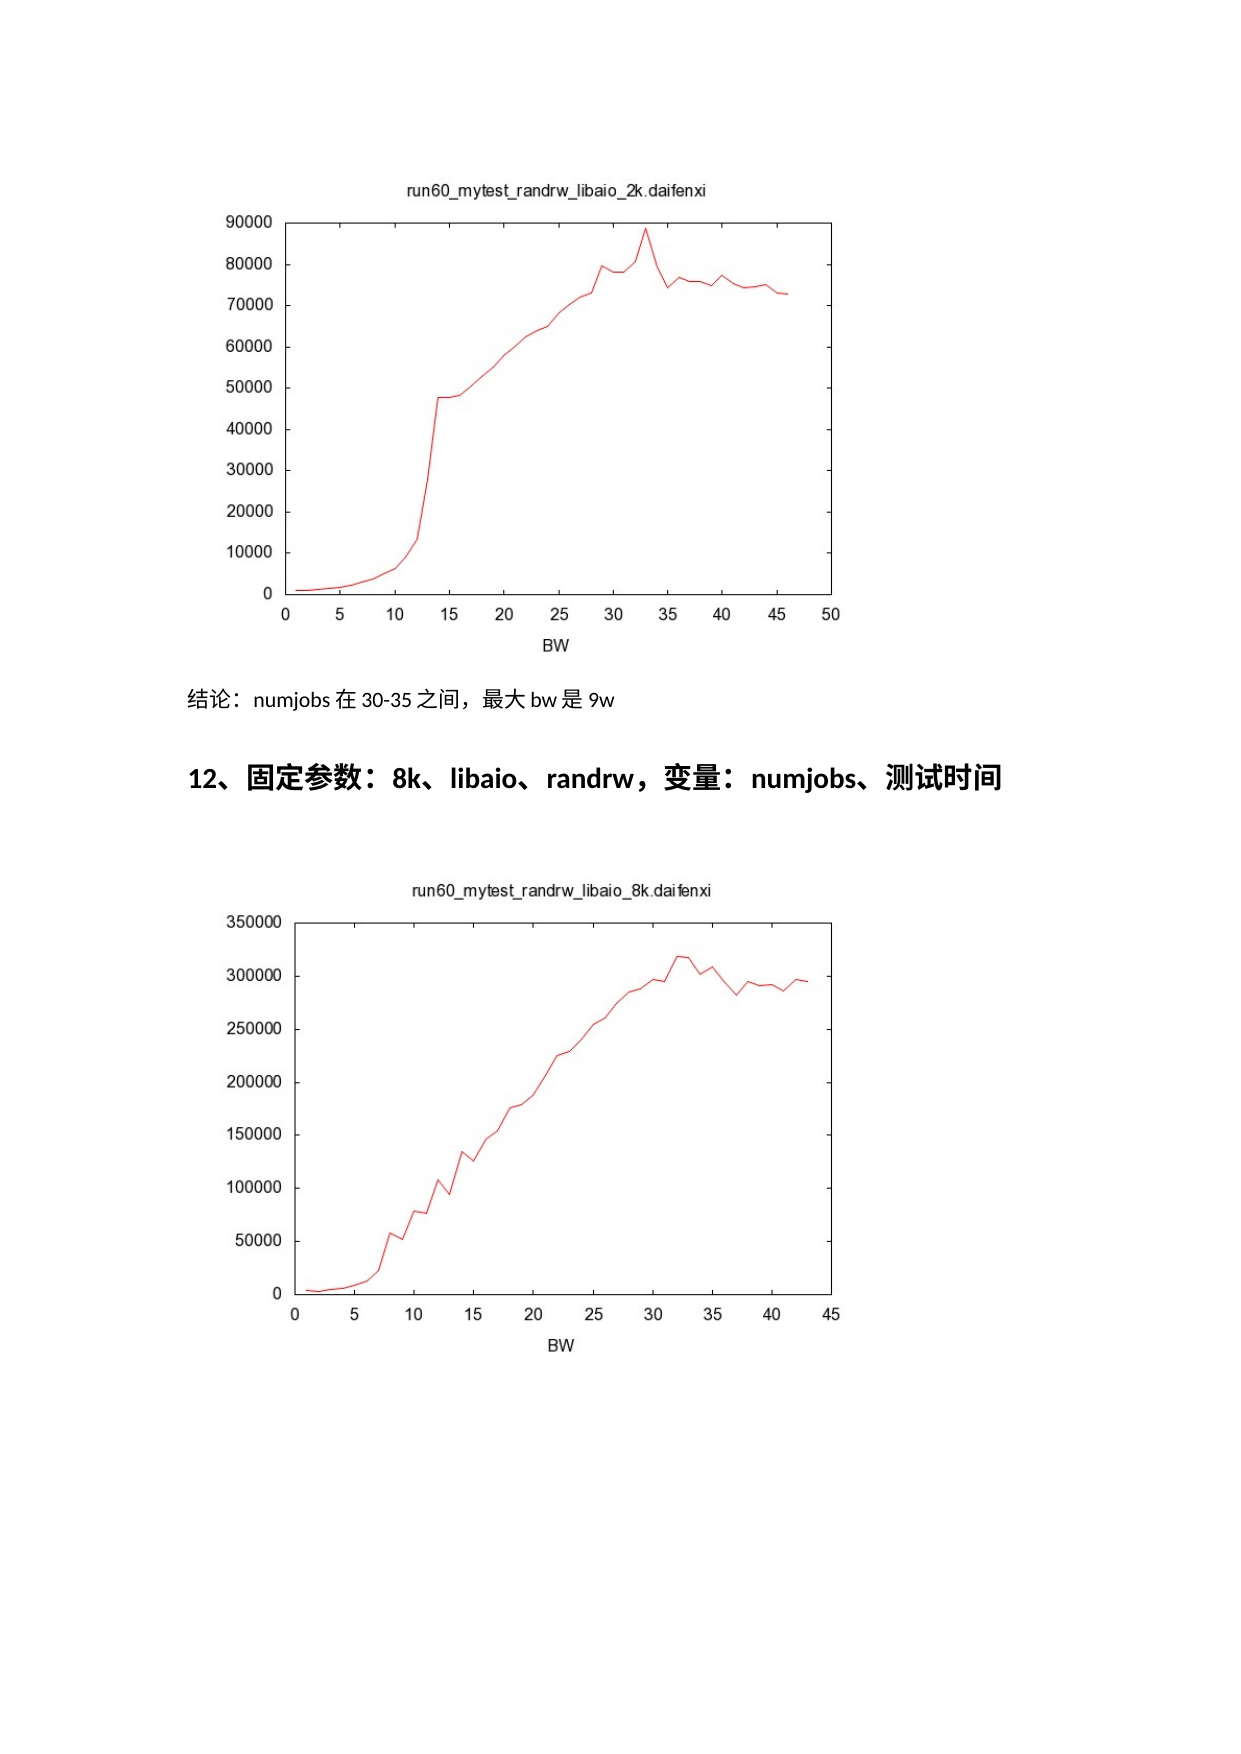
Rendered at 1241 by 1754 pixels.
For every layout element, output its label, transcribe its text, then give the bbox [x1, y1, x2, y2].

subtitle 固定参数：8k、libaio、randrw，变量：numjobs、测试时间 [187, 744, 1053, 809]
picture [187, 862, 855, 1362]
picture [187, 162, 855, 662]
text 结论：numjobs在30-35之间，最大bw是9w [187, 682, 1053, 714]
